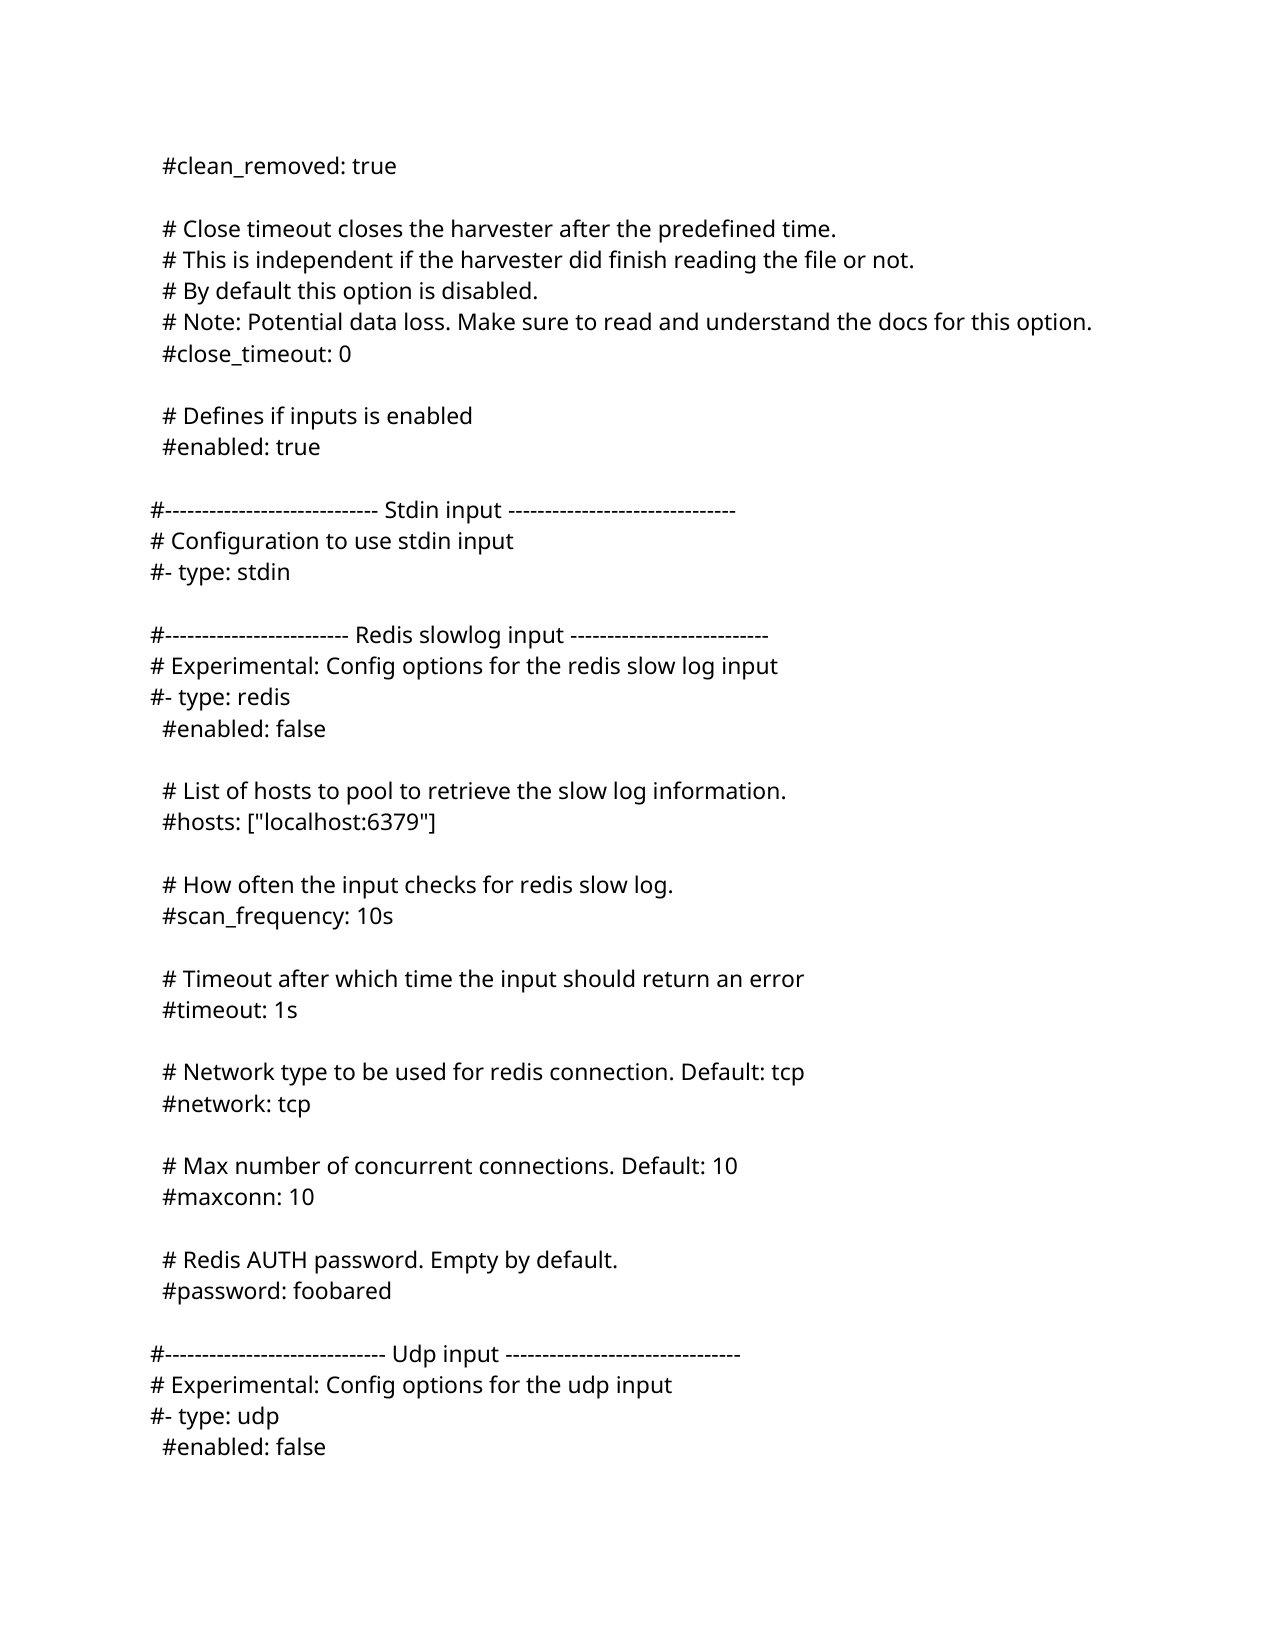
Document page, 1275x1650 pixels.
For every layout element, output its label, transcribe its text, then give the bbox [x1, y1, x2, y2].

text #maxconn: 10 [150, 1181, 1125, 1212]
text #------------------------- Redis slowlog input --------------------------- [150, 619, 1125, 650]
text #- type: redis [150, 681, 1125, 712]
text # Network type to be used for redis connection. Default: tcp [150, 1056, 1125, 1087]
text #- type: udp [150, 1400, 1125, 1431]
text # Experimental: Config options for the udp input [150, 1369, 1125, 1400]
text # Configuration to use stdin input [150, 525, 1125, 556]
text # Defines if inputs is enabled [150, 400, 1125, 431]
text # Timeout after which time the input should return an error [150, 962, 1125, 994]
text # This is independent if the harvester did finish reading the file or not. [150, 244, 1125, 275]
text #enabled: false [150, 712, 1125, 744]
text #password: foobared [150, 1275, 1125, 1306]
text #network: tcp [150, 1087, 1125, 1119]
text #scan_frequency: 10s [150, 900, 1125, 931]
text # Redis AUTH password. Empty by default. [150, 1244, 1125, 1275]
text #- type: stdin [150, 556, 1125, 587]
text #close_timeout: 0 [150, 337, 1125, 369]
text # List of hosts to pool to retrieve the slow log information. [150, 775, 1125, 806]
text #hosts: ["localhost:6379"] [150, 806, 1125, 837]
text # Experimental: Config options for the redis slow log input [150, 650, 1125, 681]
text #----------------------------- Stdin input ------------------------------- [150, 494, 1125, 525]
text #enabled: true [150, 431, 1125, 462]
text # Max number of concurrent connections. Default: 10 [150, 1150, 1125, 1181]
text #clean_removed: true [150, 150, 1125, 181]
text #timeout: 1s [150, 994, 1125, 1025]
text # Close timeout closes the harvester after the predefined time. [150, 212, 1125, 244]
text # By default this option is disabled. [150, 275, 1125, 306]
text # How often the input checks for redis slow log. [150, 869, 1125, 900]
text #enabled: false [150, 1431, 1125, 1462]
text #------------------------------ Udp input -------------------------------- [150, 1337, 1125, 1369]
text # Note: Potential data loss. Make sure to read and understand the docs for this option. [150, 306, 1125, 337]
